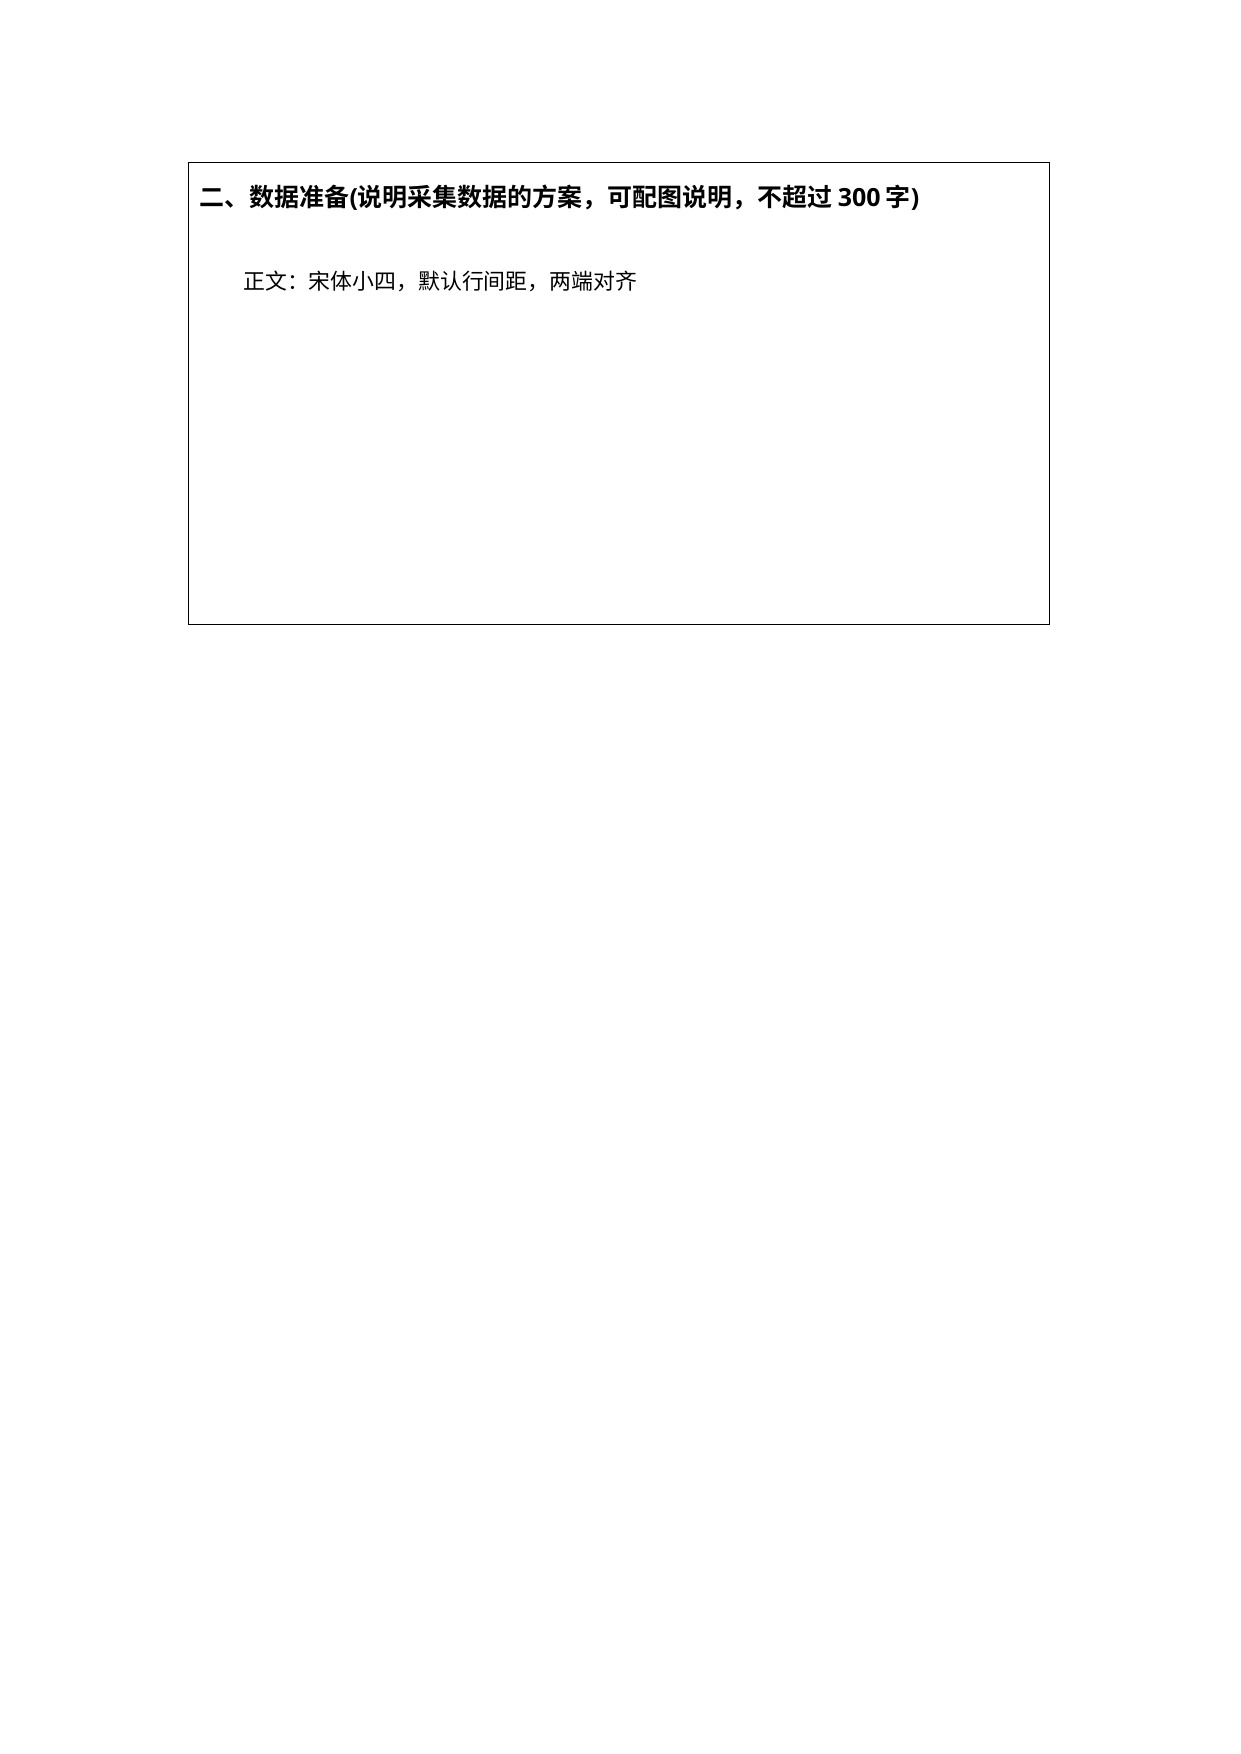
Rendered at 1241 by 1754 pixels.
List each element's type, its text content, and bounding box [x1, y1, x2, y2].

table_cell 二、数据准备(说明采集数据的方案，可配图说明，不超过300字) 正文：宋体小四，默认行间距，两端对齐 [189, 163, 1049, 624]
